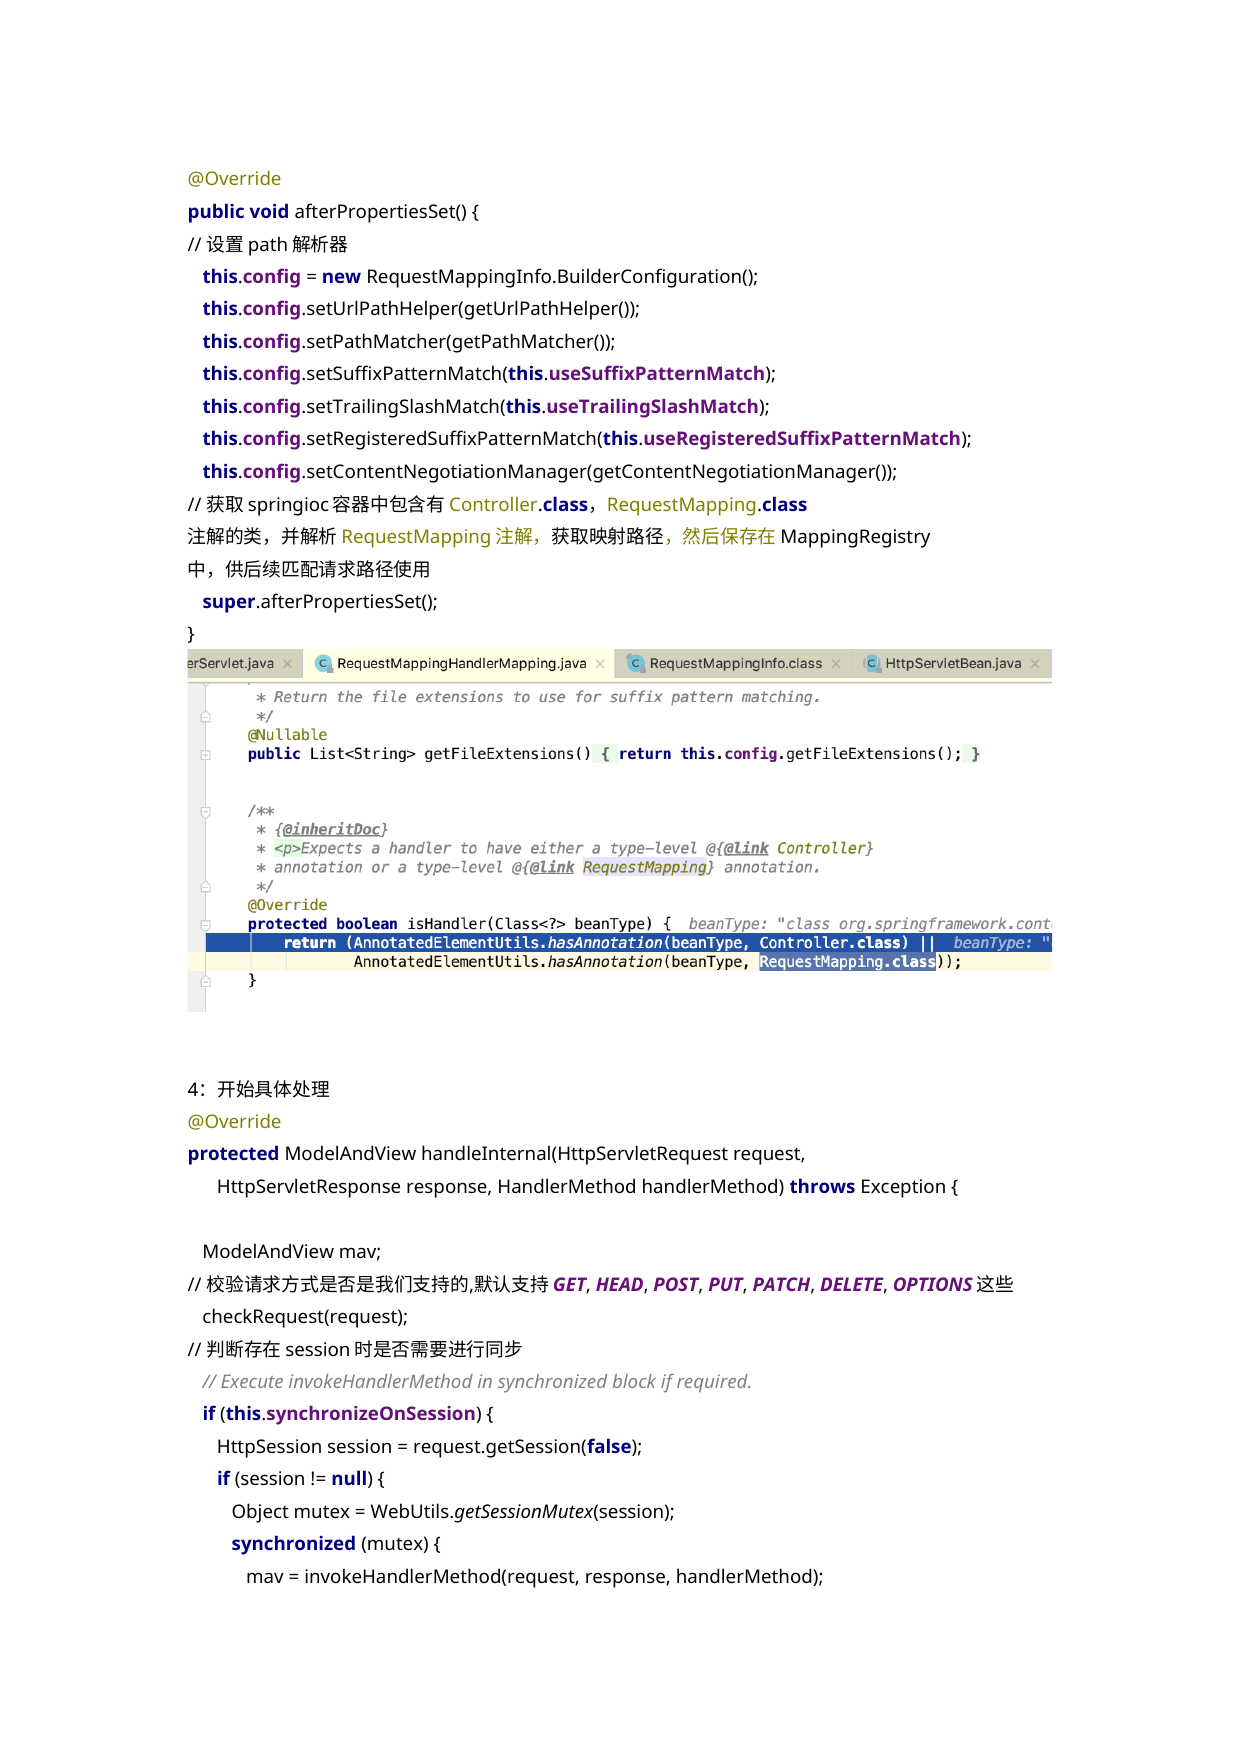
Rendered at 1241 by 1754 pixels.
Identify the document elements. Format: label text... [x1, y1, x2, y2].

text 4：开始具体处理 [187, 1072, 1053, 1104]
text @Override protected ModelAndView handleInternal(HttpServletRequest request, HttpServletResponse response, HandlerMethod handlerMethod) throws Exception { ModelAndView mav; [187, 1104, 1053, 1267]
text 中，供后续匹配请求路径使用 super.afterPropertiesSet(); } [187, 552, 1053, 649]
text // 设置path解析器 this.config = new RequestMappingInfo.BuilderConfiguration(); this.config.setUrlPathHelper(getUrlPathHelper()); this.config.setPathMatcher(getPathMatcher()); this.config.setSuffixPatternMatch(this.useSuffixPatternMatch); this.config.setTrailingSlashMatch(this.useTrailingSlashMatch); this.config.setRegisteredSuffixPatternMatch(this.useRegisteredSuffixPatternMatch); this.config.setContentNegotiationManager(getContentNegotiationManager()); // 获取springioc容器中包含有Controller.class，RequestMapping.class [187, 227, 1053, 519]
text @Override public void afterPropertiesSet() { [187, 162, 1053, 227]
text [187, 1267, 1053, 1592]
picture [187, 649, 1053, 1012]
text 注解的类，并解析RequestMapping注解，获取映射路径，然后保存在MappingRegistry [187, 519, 1053, 552]
